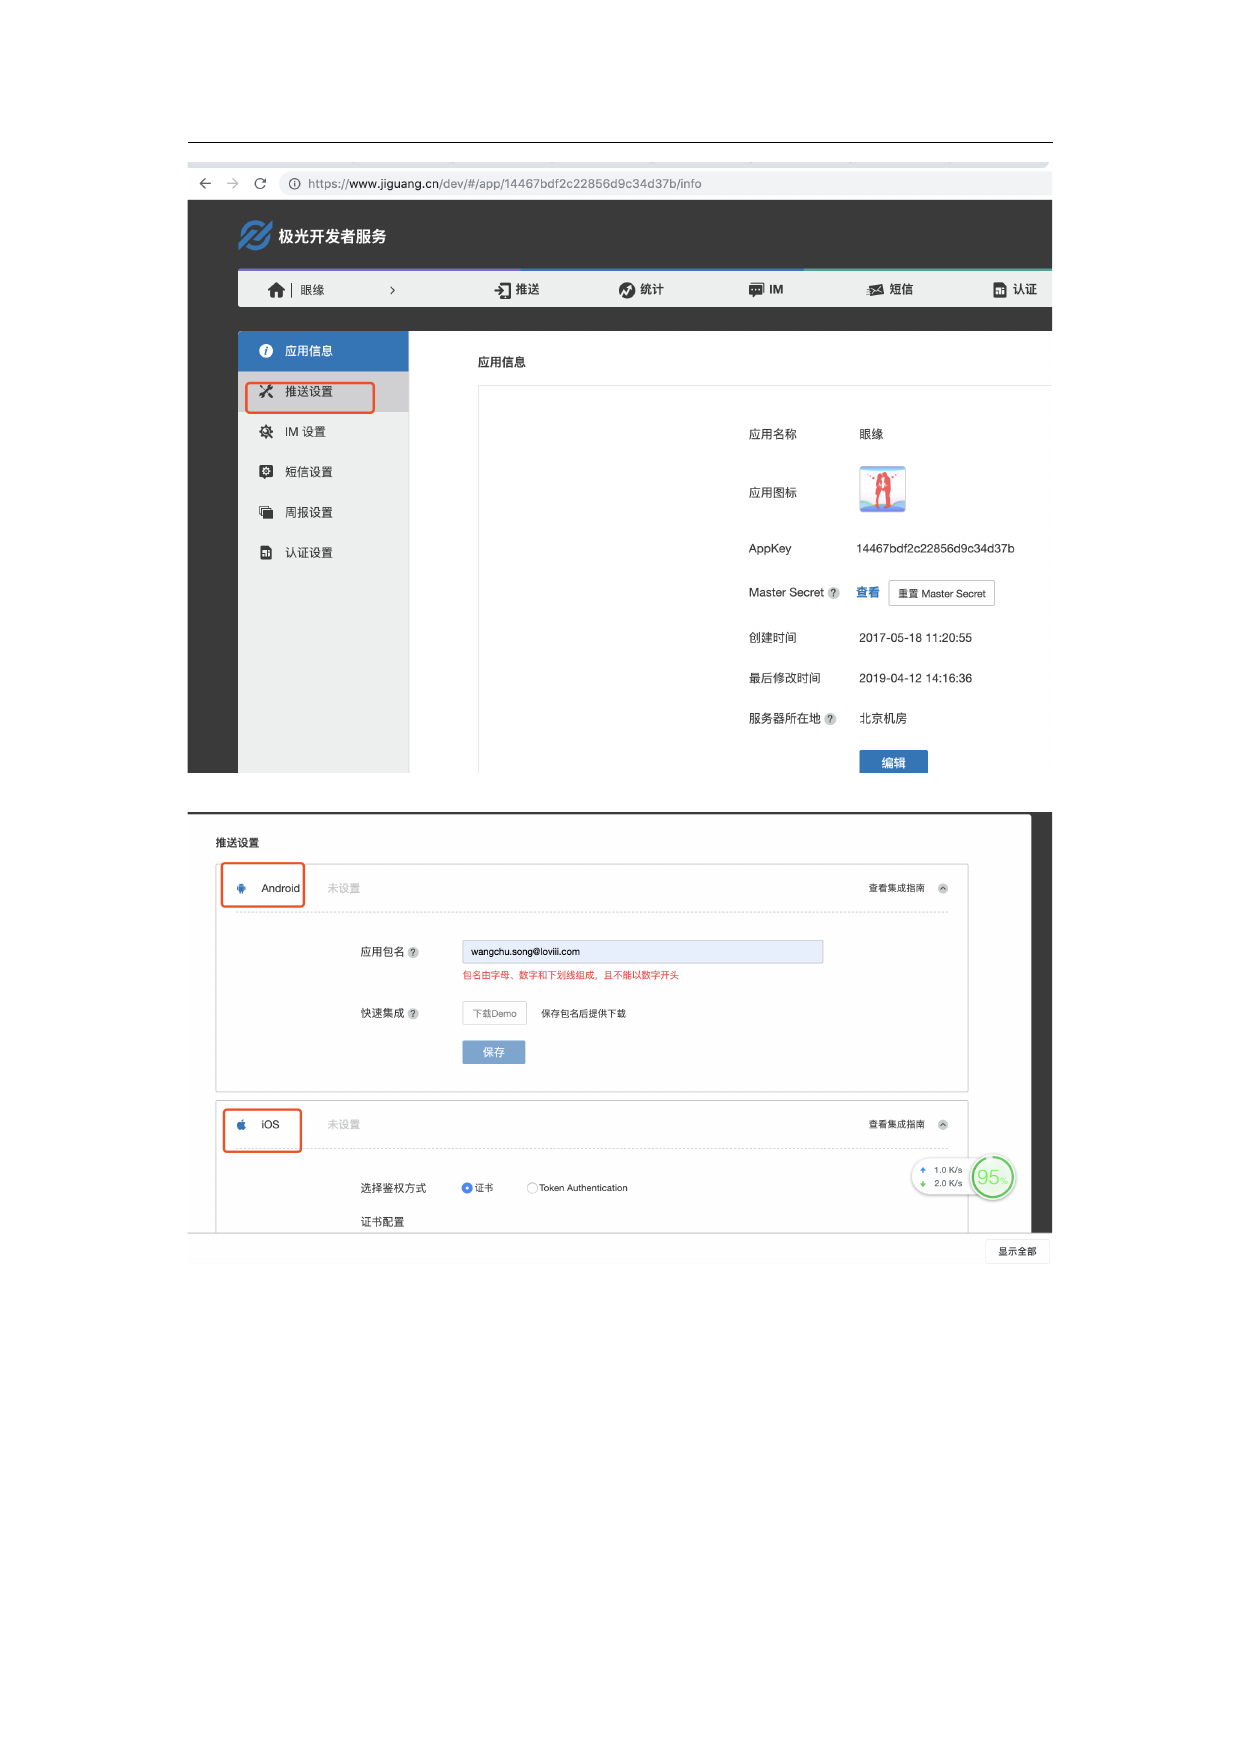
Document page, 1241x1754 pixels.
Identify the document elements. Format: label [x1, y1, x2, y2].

picture [187, 162, 1053, 773]
picture [187, 812, 1053, 1264]
